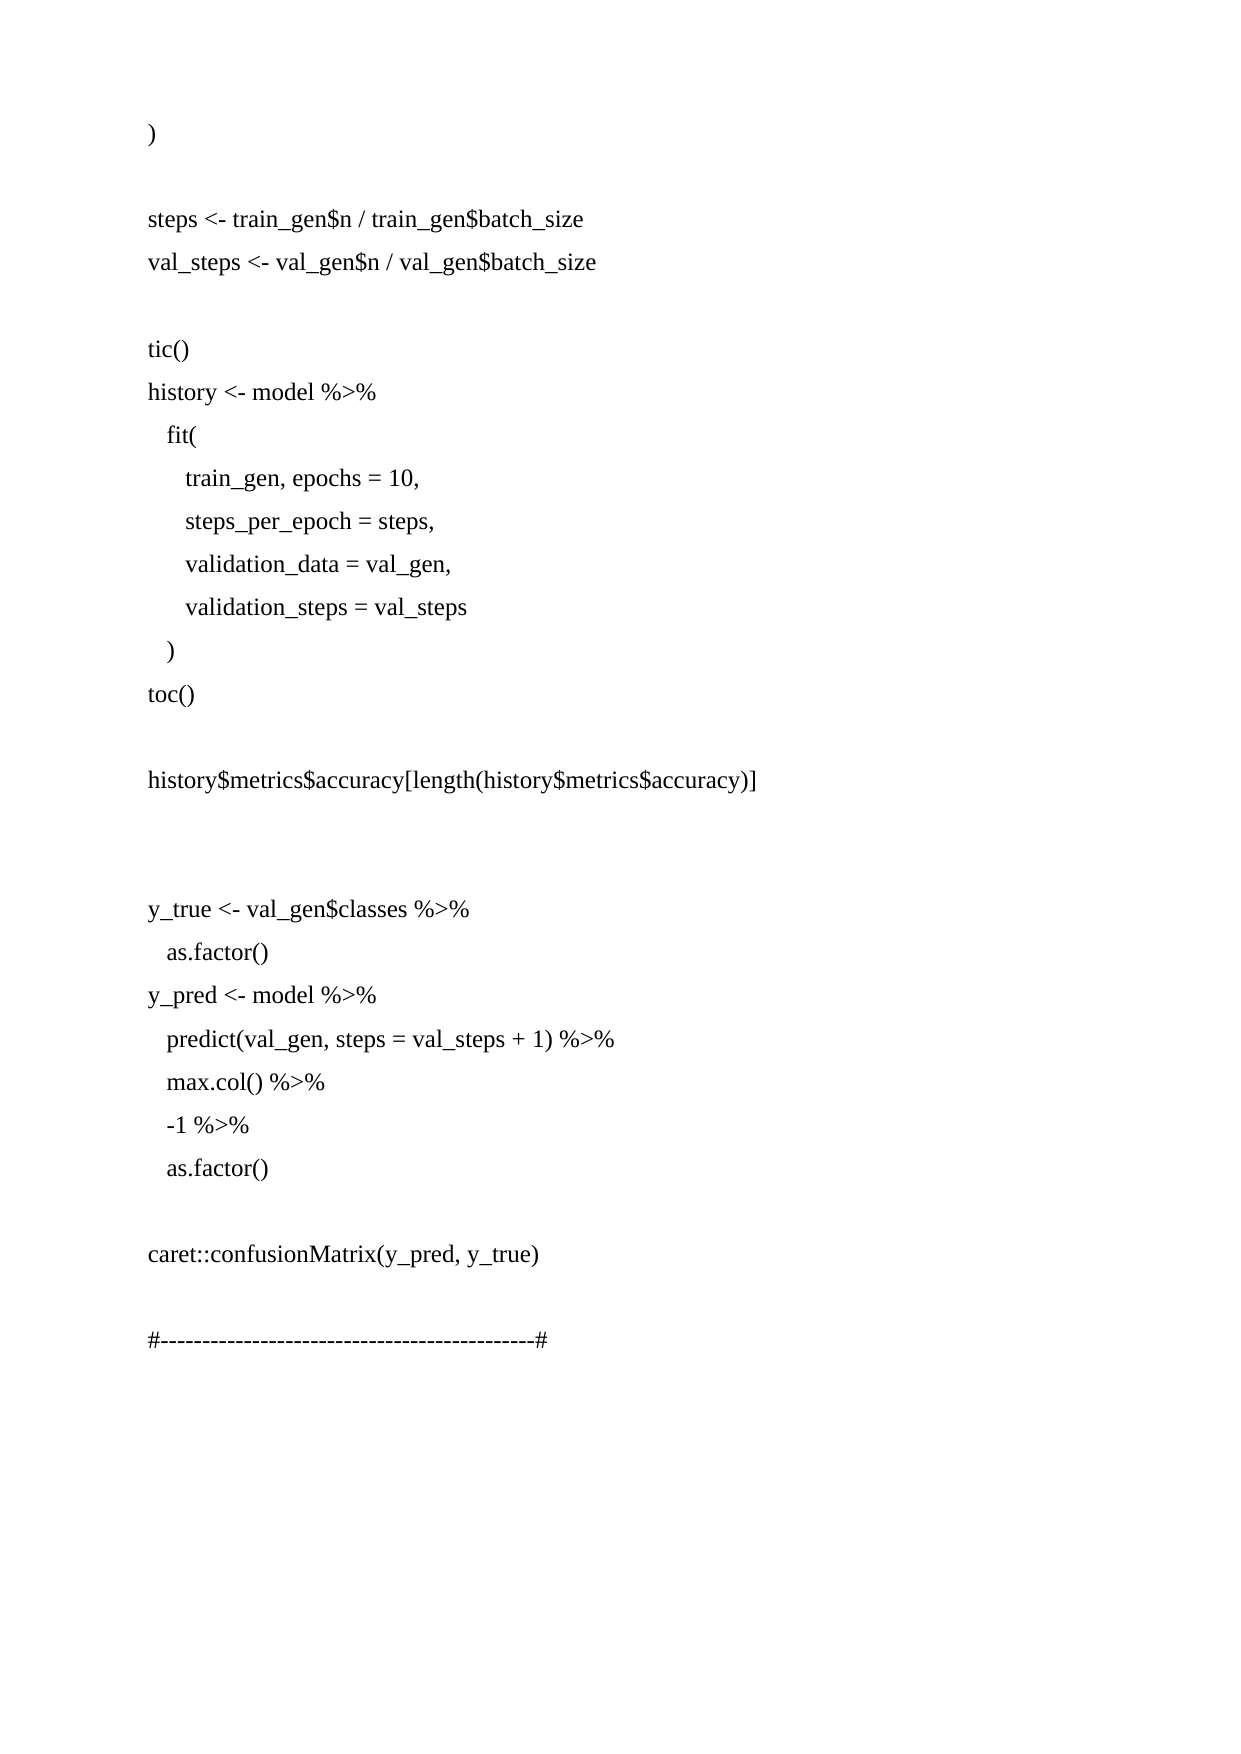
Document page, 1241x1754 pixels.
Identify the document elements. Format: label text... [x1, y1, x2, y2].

text y_true <- val_gen$classes %>% [148, 894, 1122, 923]
text history$metrics$accuracy[length(history$metrics$accuracy)] [148, 765, 1122, 794]
text validation_steps = val_steps [148, 592, 1122, 621]
text as.factor() [148, 937, 1122, 966]
text max.col() %>% [148, 1067, 1122, 1096]
text ) [148, 636, 1122, 664]
text toc() [148, 679, 1122, 707]
text fit( [148, 420, 1122, 449]
text history <- model %>% [148, 377, 1122, 406]
text train_gen, epochs = 10, [148, 463, 1122, 492]
text validation_data = val_gen, [148, 549, 1122, 578]
text steps <- train_gen$n / train_gen$batch_size [148, 204, 1122, 233]
text predict(val_gen, steps = val_steps + 1) %>% [148, 1024, 1122, 1052]
text steps_per_epoch = steps, [148, 506, 1122, 535]
text tic() [148, 334, 1122, 362]
text val_steps <- val_gen$n / val_gen$batch_size [148, 247, 1122, 276]
text as.factor() [148, 1153, 1122, 1182]
text ) [148, 118, 1122, 147]
text #---------------------------------------------# [148, 1326, 1122, 1354]
text y_pred <- model %>% [148, 981, 1122, 1009]
text -1 %>% [148, 1110, 1122, 1139]
text caret::confusionMatrix(y_pred, y_true) [148, 1239, 1122, 1268]
